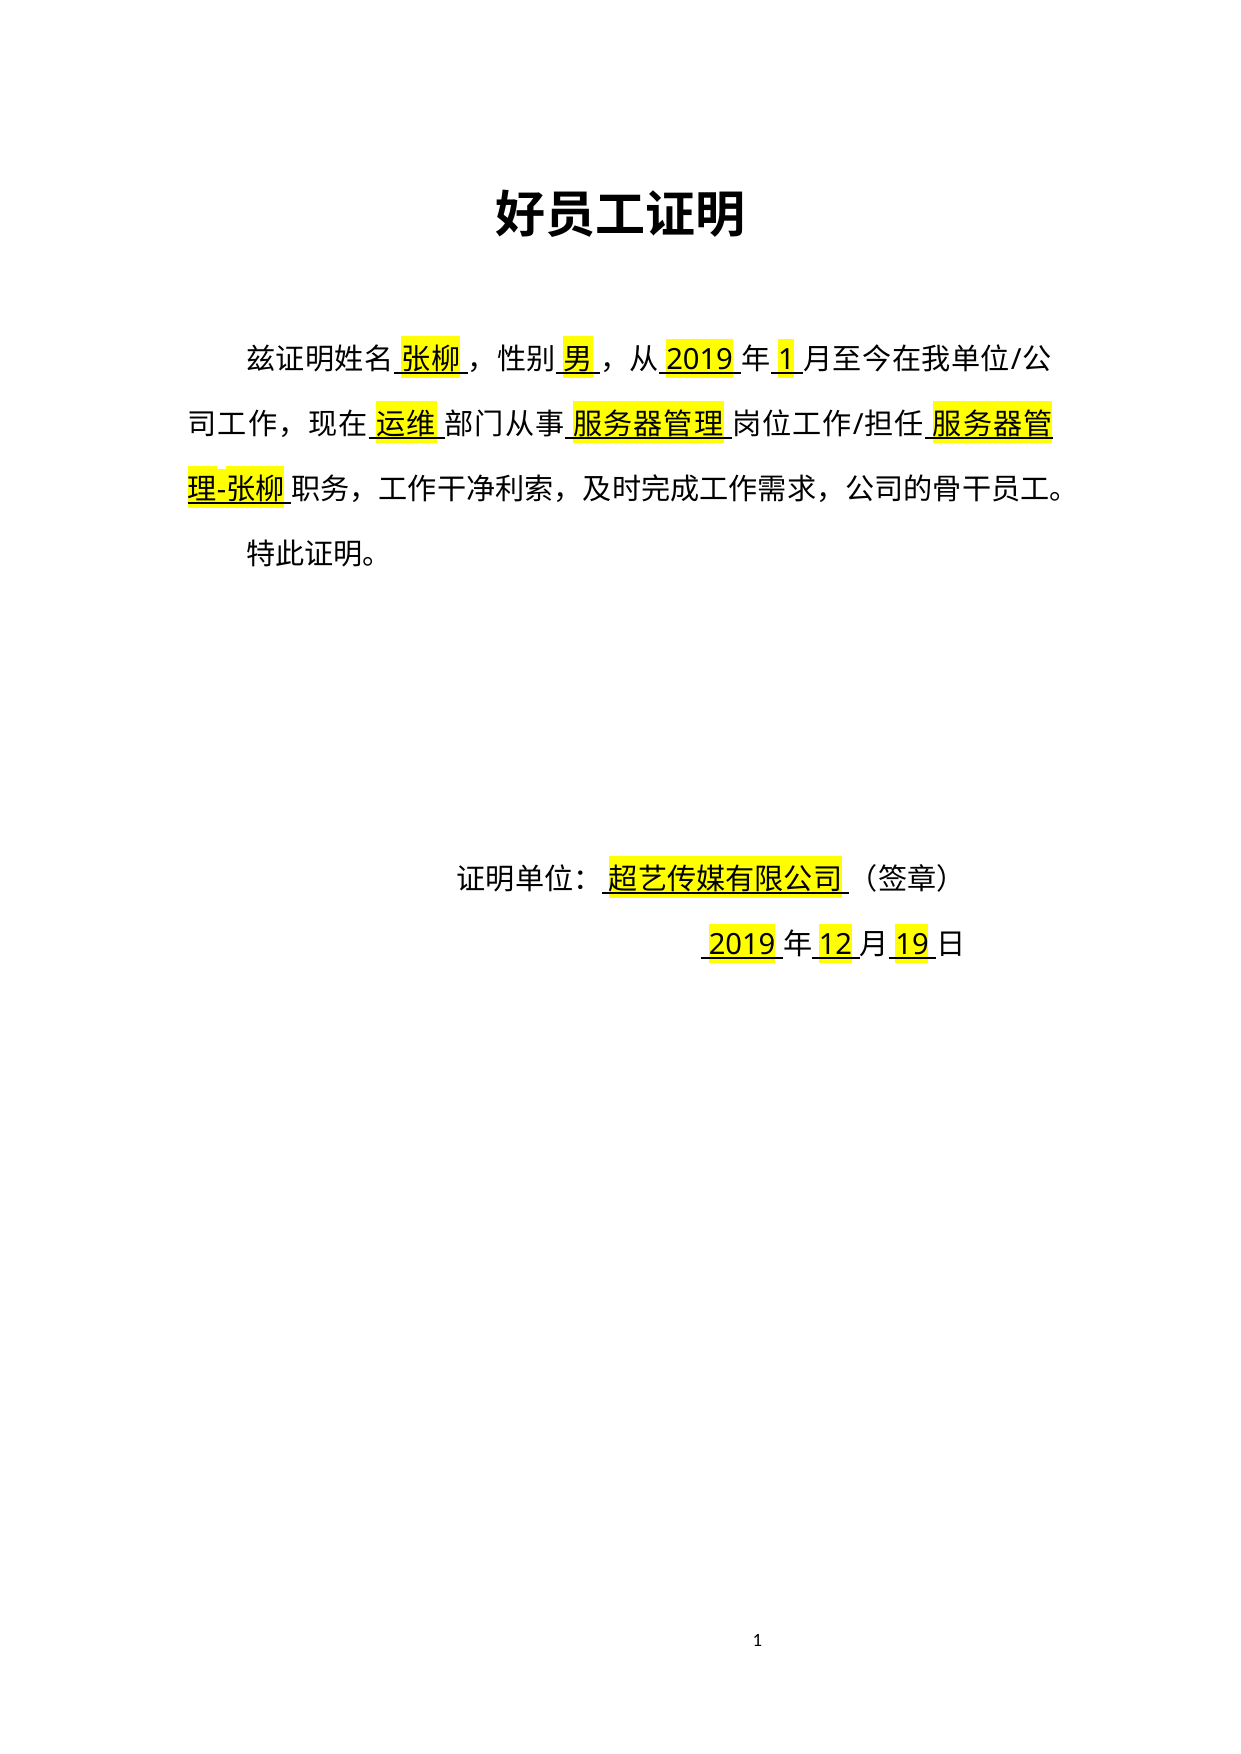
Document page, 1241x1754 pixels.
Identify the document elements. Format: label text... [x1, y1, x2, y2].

text 2019 年 12 月 19 日 [187, 909, 965, 974]
text 兹证明姓名 张柳 ，性别 男 ，从 2019 年 1 月至今在我单位/公司工作，现在 运维 部门从事 服务器管理 岗位工作/担任 服务器管理-张柳 职务，工作干净利索，及时完成工作需求，公司的骨干员工。 [187, 324, 1053, 519]
text 特此证明。 [187, 519, 1053, 584]
text 好员工证明 [187, 162, 1053, 259]
text 证明单位： 超艺传媒有限公司 （签章） [187, 844, 965, 909]
